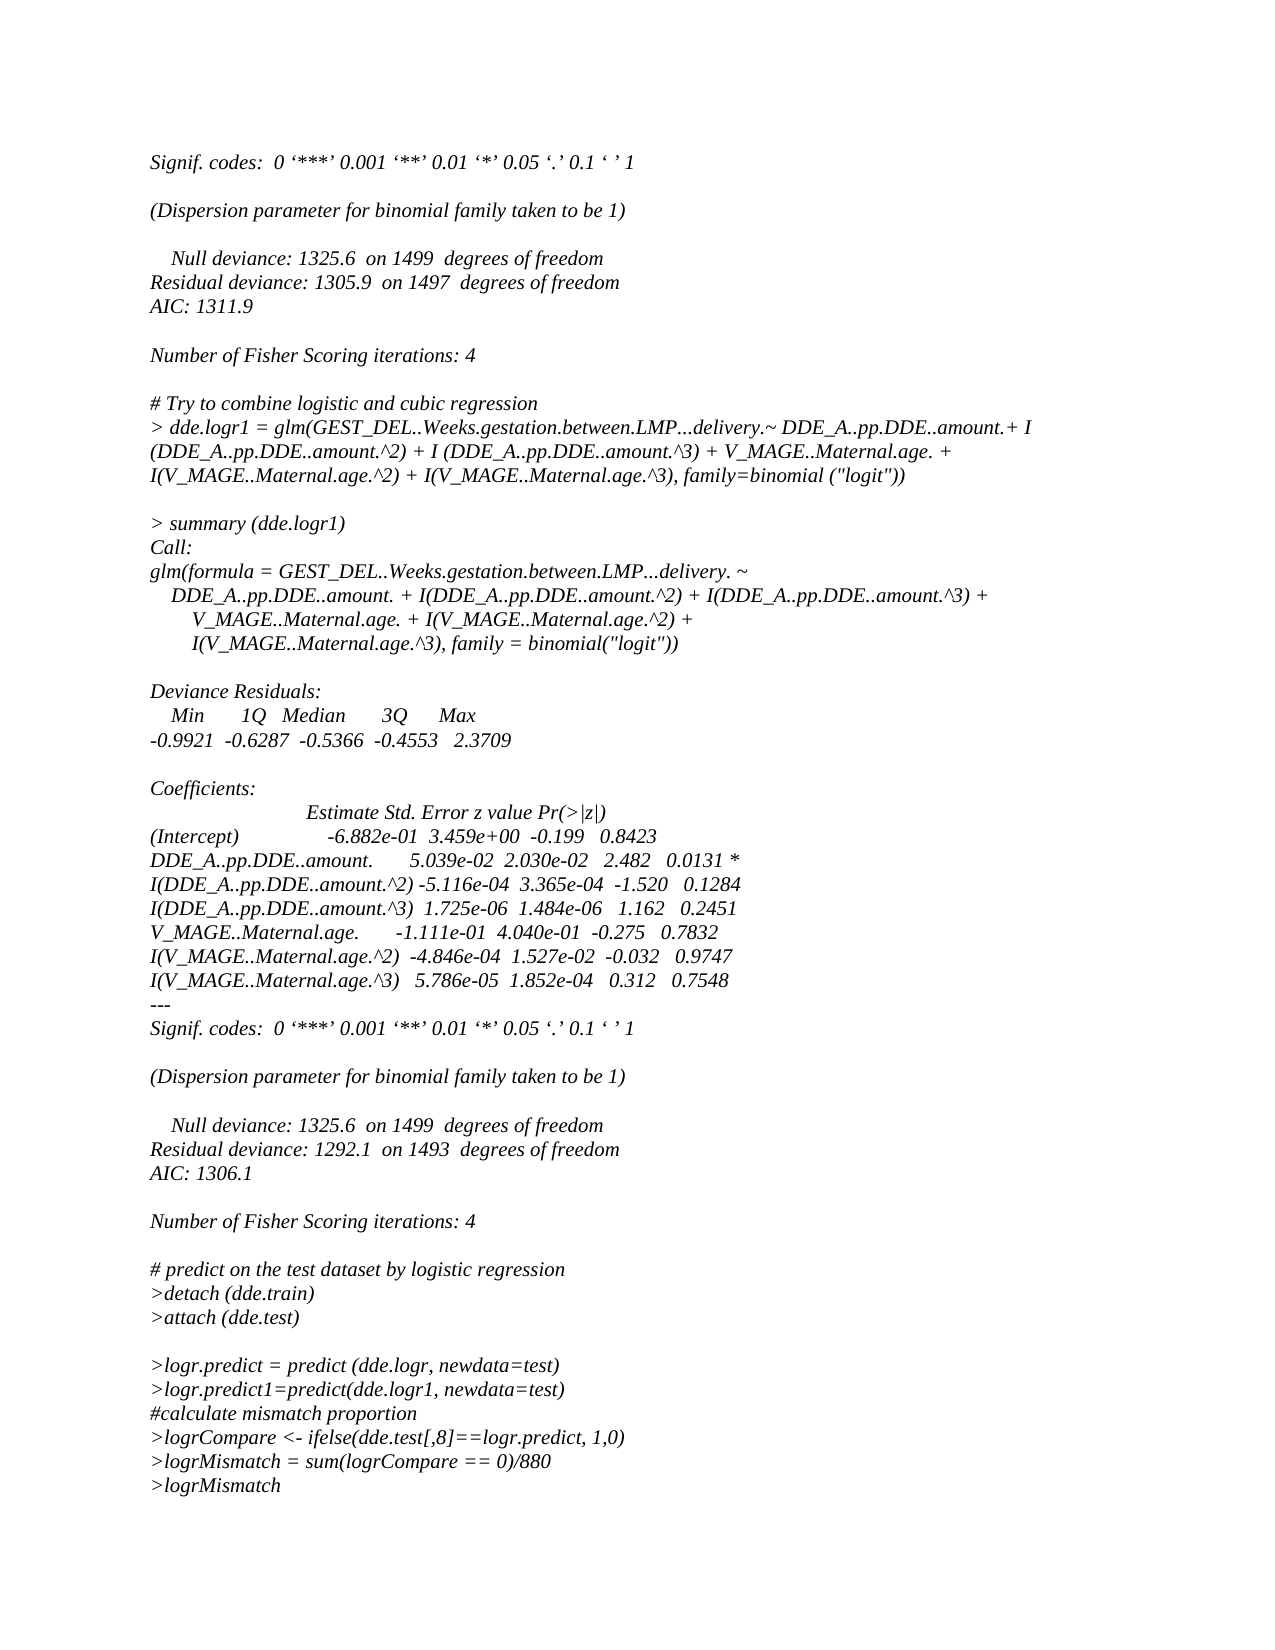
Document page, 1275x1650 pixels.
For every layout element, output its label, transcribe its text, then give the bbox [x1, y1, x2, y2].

text #calculate mismatch proportion [150, 1401, 1125, 1425]
text I(DDE_A..pp.DDE..amount.^3) 1.725e-06 1.484e-06 1.162 0.2451 [150, 896, 1125, 920]
text >logrMismatch [150, 1473, 1125, 1497]
text I(V_MAGE..Maternal.age.^2) -4.846e-04 1.527e-02 -0.032 0.9747 [150, 944, 1125, 968]
text > summary (dde.logr1) [150, 511, 1125, 535]
text -0.9921 -0.6287 -0.5366 -0.4553 2.3709 [150, 727, 1125, 752]
text Residual deviance: 1292.1 on 1493 degrees of freedom [150, 1137, 1125, 1161]
text V_MAGE..Maternal.age. + I(V_MAGE..Maternal.age.^2) + [150, 607, 1125, 631]
text Estimate Std. Error z value Pr(>|z|) [150, 800, 1125, 824]
text Signif. codes: 0 ‘***’ 0.001 ‘**’ 0.01 ‘*’ 0.05 ‘.’ 0.1 ‘ ’ 1 [150, 150, 1125, 174]
text --- [150, 992, 1125, 1016]
text >attach (dde.test) [150, 1305, 1125, 1329]
text Call: [150, 535, 1125, 559]
text >detach (dde.train) [150, 1281, 1125, 1305]
text (Intercept) -6.882e-01 3.459e+00 -0.199 0.8423 [150, 824, 1125, 848]
text AIC: 1306.1 [150, 1161, 1125, 1185]
text Coefficients: [150, 776, 1125, 800]
text Number of Fisher Scoring iterations: 4 [150, 342, 1125, 367]
text Null deviance: 1325.6 on 1499 degrees of freedom [150, 246, 1125, 270]
text glm(formula = GEST_DEL..Weeks.gestation.between.LMP...delivery. ~ [150, 559, 1125, 583]
text Signif. codes: 0 ‘***’ 0.001 ‘**’ 0.01 ‘*’ 0.05 ‘.’ 0.1 ‘ ’ 1 [150, 1016, 1125, 1040]
text >logr.predict = predict (dde.logr, newdata=test) [150, 1353, 1125, 1377]
text # Try to combine logistic and cubic regression [150, 391, 1125, 415]
text (Dispersion parameter for binomial family taken to be 1) [150, 1064, 1125, 1088]
text AIC: 1311.9 [150, 294, 1125, 318]
text Number of Fisher Scoring iterations: 4 [150, 1209, 1125, 1233]
text DDE_A..pp.DDE..amount. 5.039e-02 2.030e-02 2.482 0.0131 * [150, 848, 1125, 872]
text > dde.logr1 = glm(GEST_DEL..Weeks.gestation.between.LMP...delivery.~ DDE_A..pp.DDE..amount.+ I (DDE_A..pp.DDE..amount.^2) + I (DDE_A..pp.DDE..amount.^3) + V_MAGE..Maternal.age. + I(V_MAGE..Maternal.age.^2) + I(V_MAGE..Maternal.age.^3), family=binomial ("logit")) [150, 415, 1125, 487]
text Deviance Residuals: [150, 679, 1125, 703]
text I(V_MAGE..Maternal.age.^3), family = binomial("logit")) [150, 631, 1125, 655]
text I(DDE_A..pp.DDE..amount.^2) -5.116e-04 3.365e-04 -1.520 0.1284 [150, 872, 1125, 896]
text V_MAGE..Maternal.age. -1.111e-01 4.040e-01 -0.275 0.7832 [150, 920, 1125, 944]
text # predict on the test dataset by logistic regression [150, 1257, 1125, 1281]
text I(V_MAGE..Maternal.age.^3) 5.786e-05 1.852e-04 0.312 0.7548 [150, 968, 1125, 992]
text Residual deviance: 1305.9 on 1497 degrees of freedom [150, 270, 1125, 294]
text DDE_A..pp.DDE..amount. + I(DDE_A..pp.DDE..amount.^2) + I(DDE_A..pp.DDE..amount.^3) + [150, 583, 1125, 607]
text >logrMismatch = sum(logrCompare == 0)/880 [150, 1449, 1125, 1473]
text >logr.predict1=predict(dde.logr1, newdata=test) [150, 1377, 1125, 1401]
text >logrCompare <- ifelse(dde.test[,8]==logr.predict, 1,0) [150, 1425, 1125, 1449]
text Null deviance: 1325.6 on 1499 degrees of freedom [150, 1112, 1125, 1137]
text (Dispersion parameter for binomial family taken to be 1) [150, 198, 1125, 222]
text Min 1Q Median 3Q Max [150, 703, 1125, 727]
